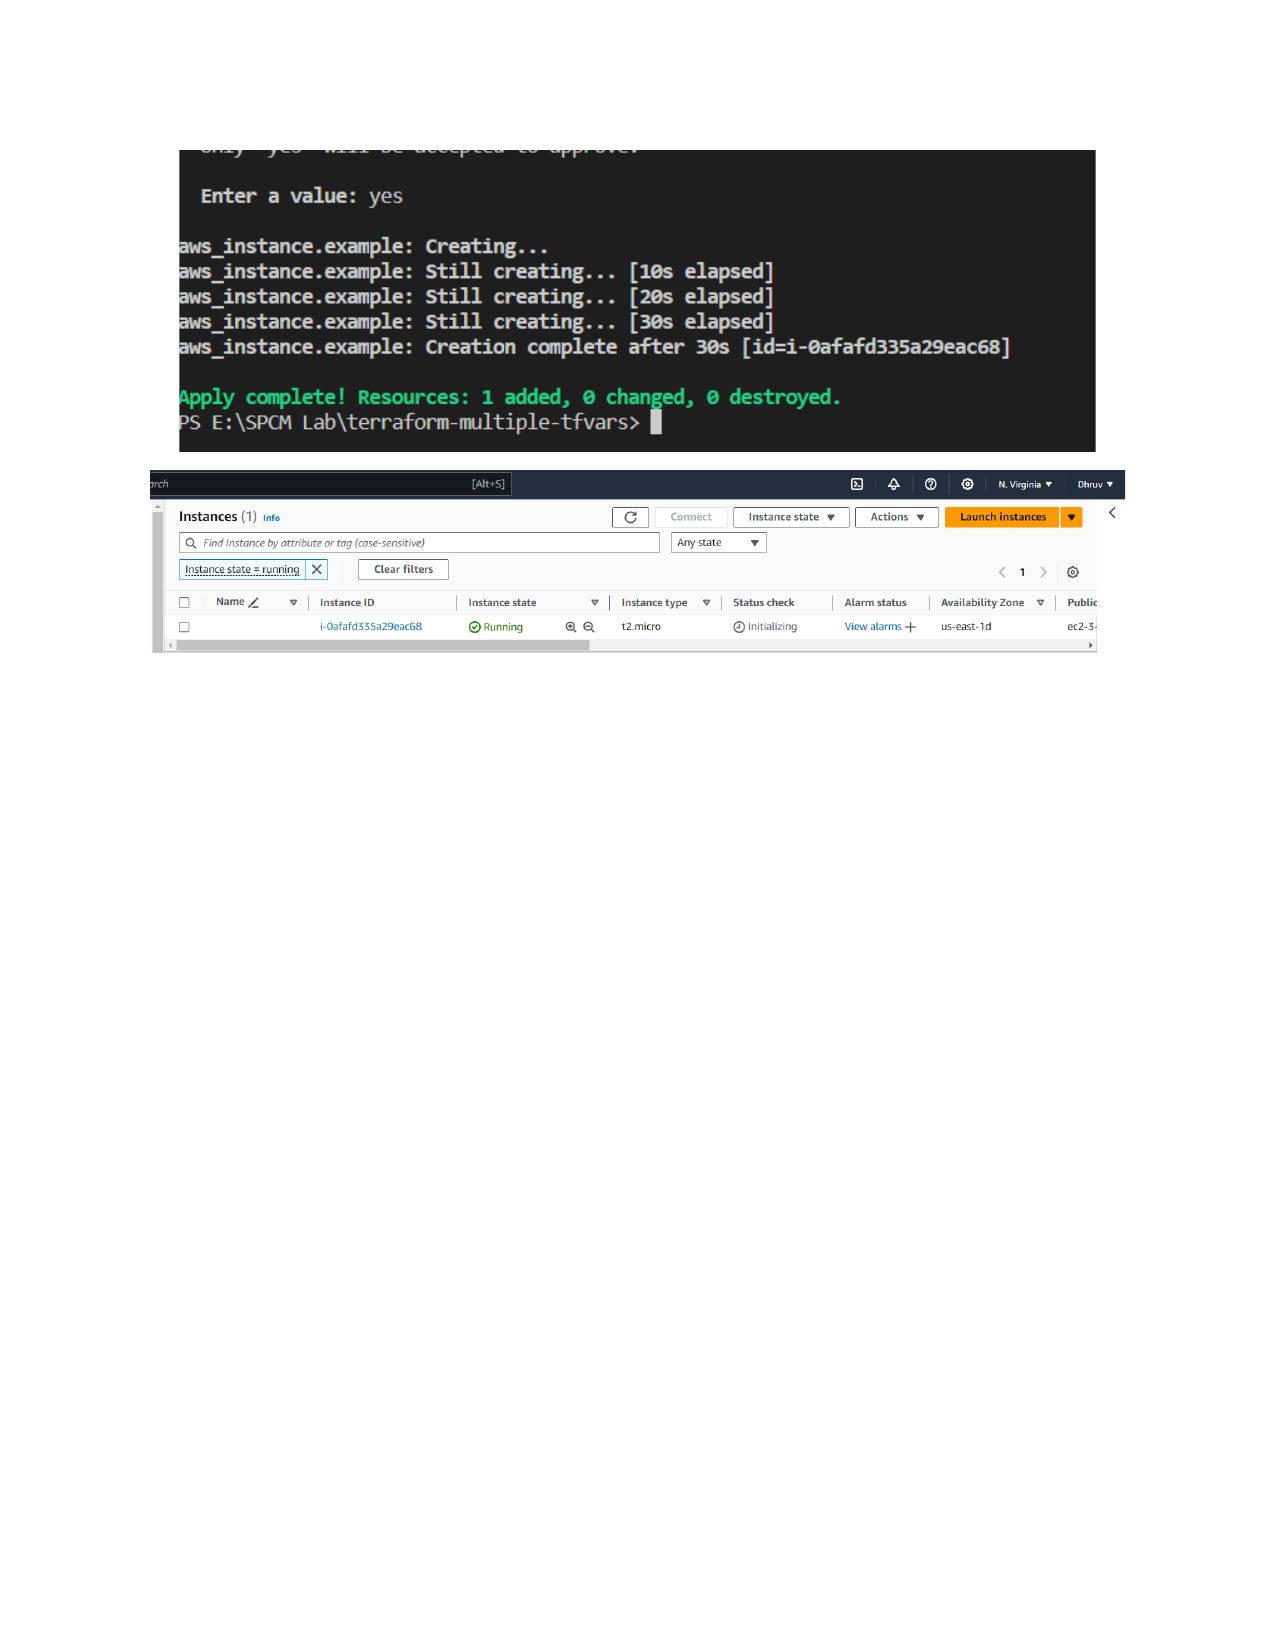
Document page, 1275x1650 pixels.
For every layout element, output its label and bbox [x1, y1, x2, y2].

picture [150, 470, 1125, 653]
picture [179, 150, 1096, 452]
